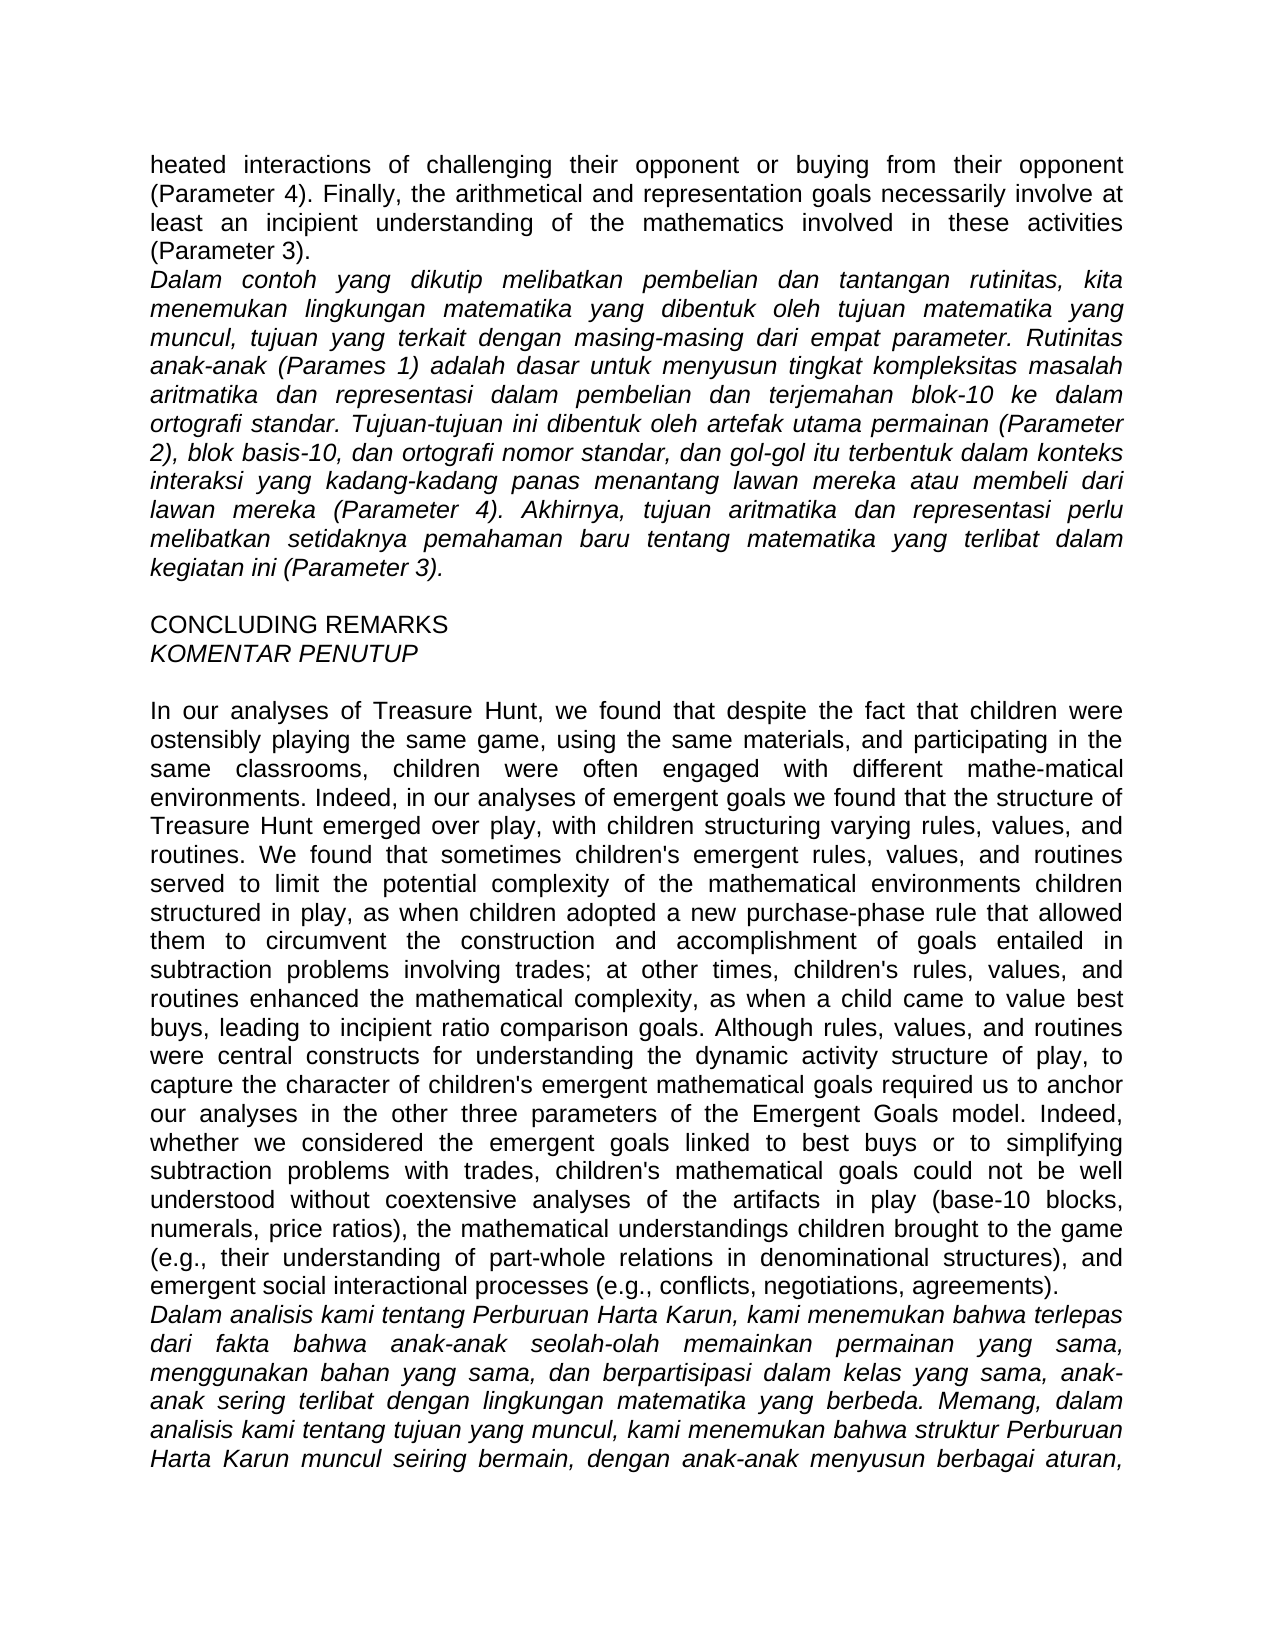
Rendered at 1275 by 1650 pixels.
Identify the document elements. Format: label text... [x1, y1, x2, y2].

text KOMENTAR PENUTUP [150, 639, 1125, 667]
text Dalam contoh yang dikutip melibatkan pembelian dan tantangan rutinitas, kita menemukan lingkungan matematika yang dibentuk oleh tujuan matematika yang muncul, tujuan yang terkait dengan masing-masing dari empat parameter. Rutinitas anak-anak (Parames 1) adalah dasar untuk menyusun tingkat kompleksitas masalah aritmatika dan representasi dalam pembelian dan terjemahan blok-10 ke dalam ortografi standar. Tujuan-tujuan ini dibentuk oleh artefak utama permainan (Parameter 2), blok basis-10, dan ortografi nomor standar, dan gol-gol itu terbentuk dalam konteks interaksi yang kadang-kadang panas menantang lawan mereka atau membeli dari lawan mereka (Parameter 4). Akhirnya, tujuan aritmatika dan representasi perlu melibatkan setidaknya pemahaman baru tentang matematika yang terlibat dalam kegiatan ini (Parameter 3). [150, 265, 1125, 581]
text In our analyses of Treasure Hunt, we found that despite the fact that children were ostensibly playing the same game, using the same materials, and participating in the same classrooms, children were often engaged with different mathe-matical environments. Indeed, in our analyses of emergent goals we found that the structure of Treasure Hunt emerged over play, with children structuring varying rules, values, and routines. We found that sometimes children's emergent rules, values, and routines served to limit the potential complexity of the mathematical environments children structured in play, as when children adopted a new purchase-phase rule that allowed them to circumvent the construction and accomplishment of goals entailed in subtraction problems involving trades; at other times, children's rules, values, and routines enhanced the mathematical complexity, as when a child came to value best buys, leading to incipient ratio comparison goals. Although rules, values, and routines were central constructs for understanding the dynamic activity structure of play, to capture the character of children's emergent mathematical goals required us to anchor our analyses in the other three parameters of the Emergent Goals model. Indeed, whether we considered the emergent goals linked to best buys or to simplifying subtraction problems with trades, children's mathematical goals could not be well understood without coextensive analyses of the artifacts in play (base-10 blocks, numerals, price ratios), the mathematical understandings children brought to the game (e.g., their understanding of part-whole relations in denominational structures), and emergent social interactional processes (e.g., conflicts, negotiations, agreements). [150, 696, 1125, 1300]
text CONCLUDING REMARKS [150, 610, 1125, 639]
